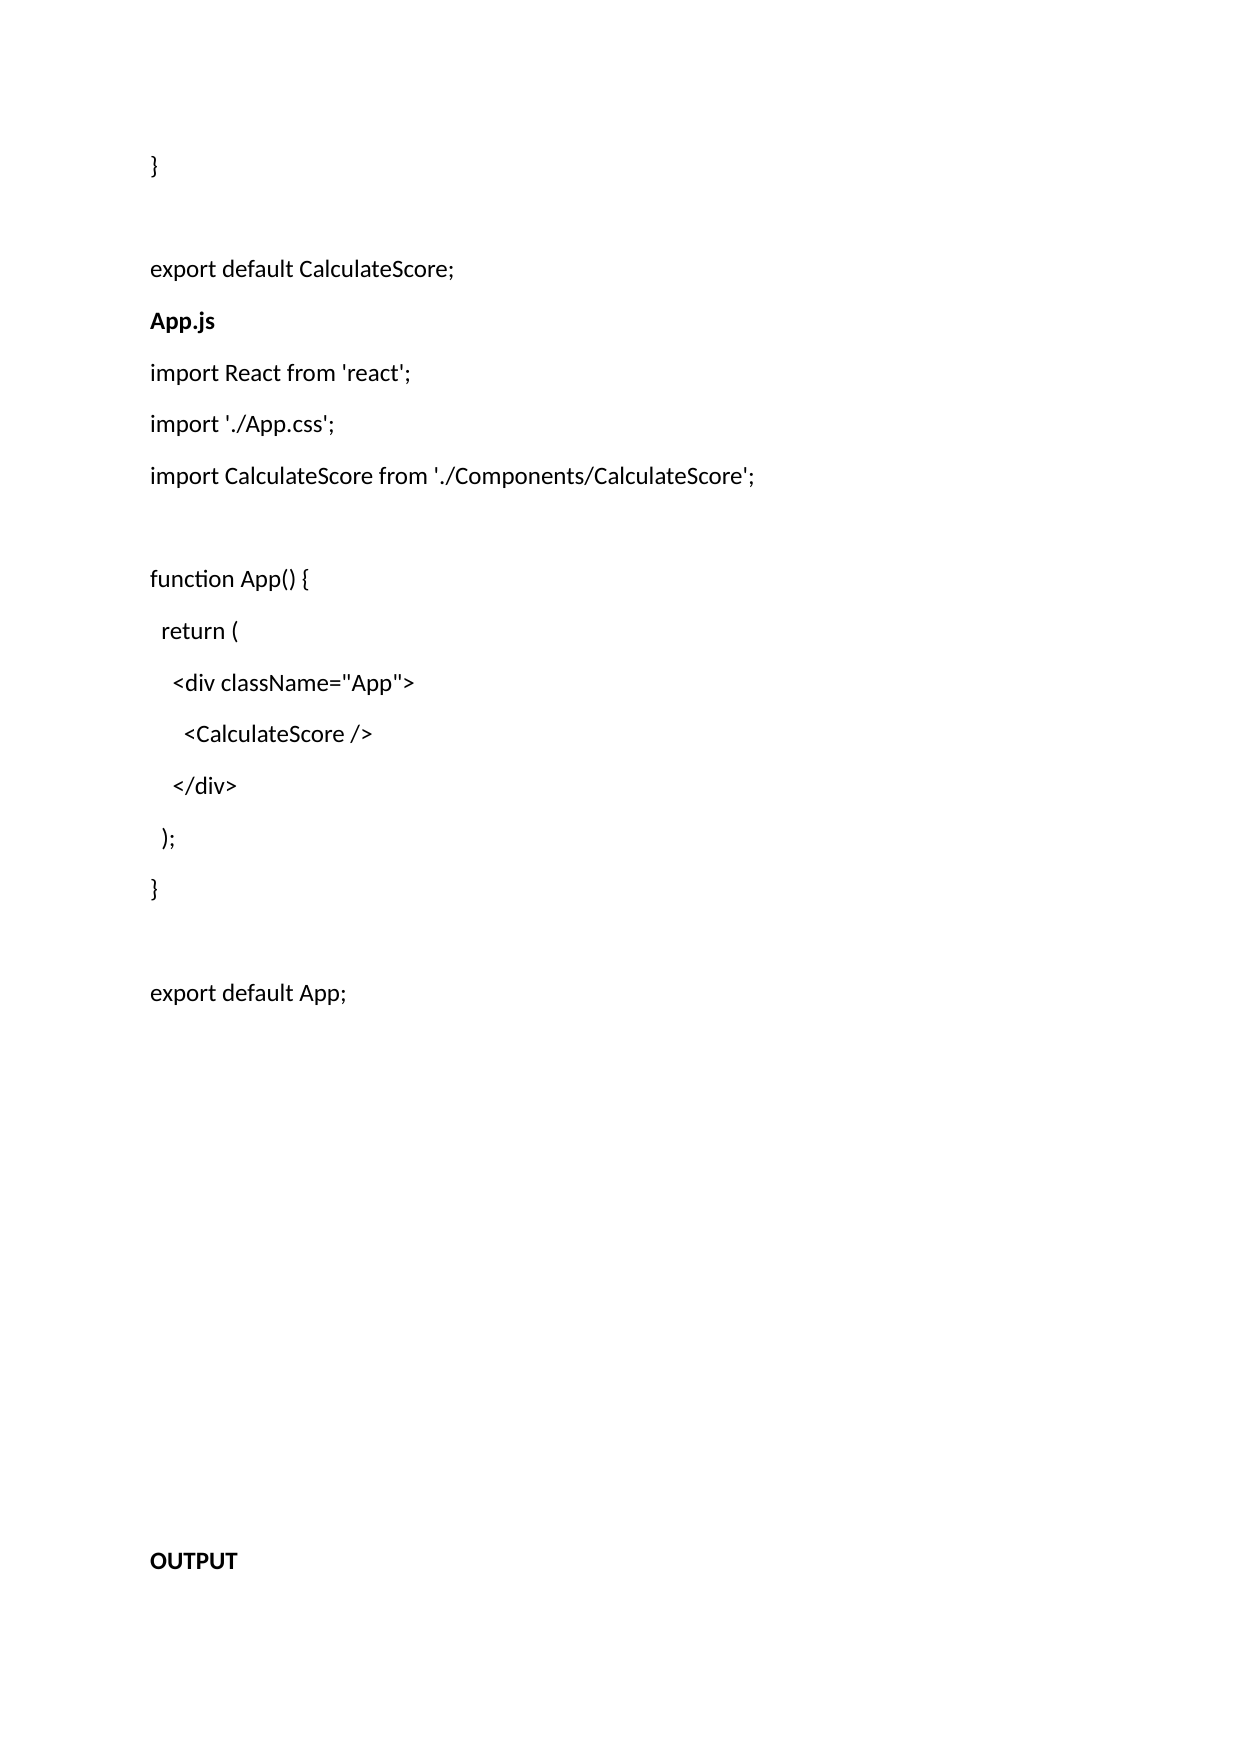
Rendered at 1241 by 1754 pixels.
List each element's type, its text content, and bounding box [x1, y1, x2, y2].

text App.js [150, 305, 1090, 336]
text } [150, 150, 1090, 181]
text import CalculateScore from './Components/CalculateScore'; [150, 460, 1090, 491]
text export default CalculateScore; [150, 253, 1090, 284]
text return ( [150, 615, 1090, 646]
text import './App.css'; [150, 408, 1090, 439]
text <CalculateScore /> [150, 718, 1090, 749]
text OUTPUT [150, 1545, 1090, 1576]
text function App() { [150, 563, 1090, 594]
text } [150, 873, 1090, 904]
text export default App; [150, 977, 1090, 1007]
text import React from 'react'; [150, 357, 1090, 387]
text ); [150, 822, 1090, 852]
text </div> [150, 770, 1090, 801]
text <div className="App"> [150, 667, 1090, 697]
